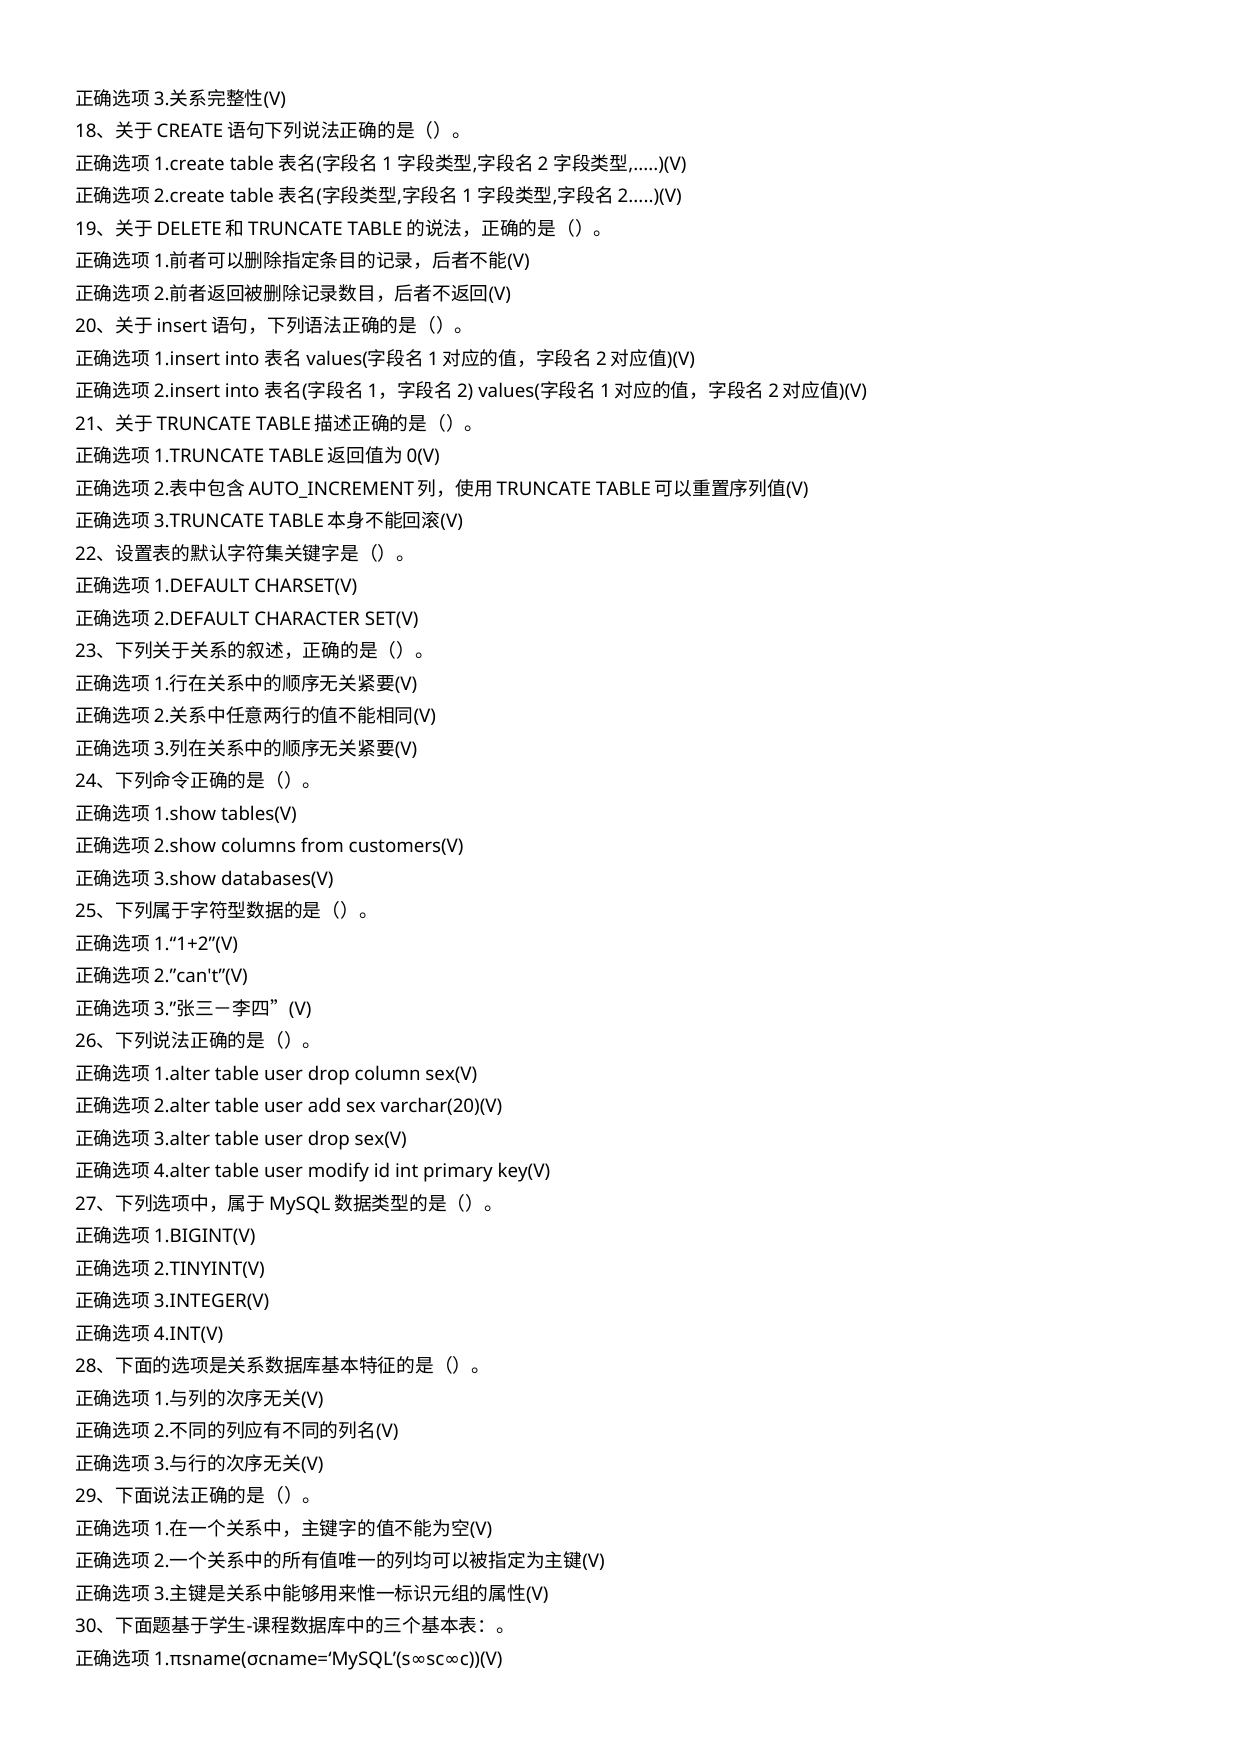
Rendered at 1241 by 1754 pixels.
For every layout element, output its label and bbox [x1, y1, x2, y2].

text [75, 81, 1165, 1673]
